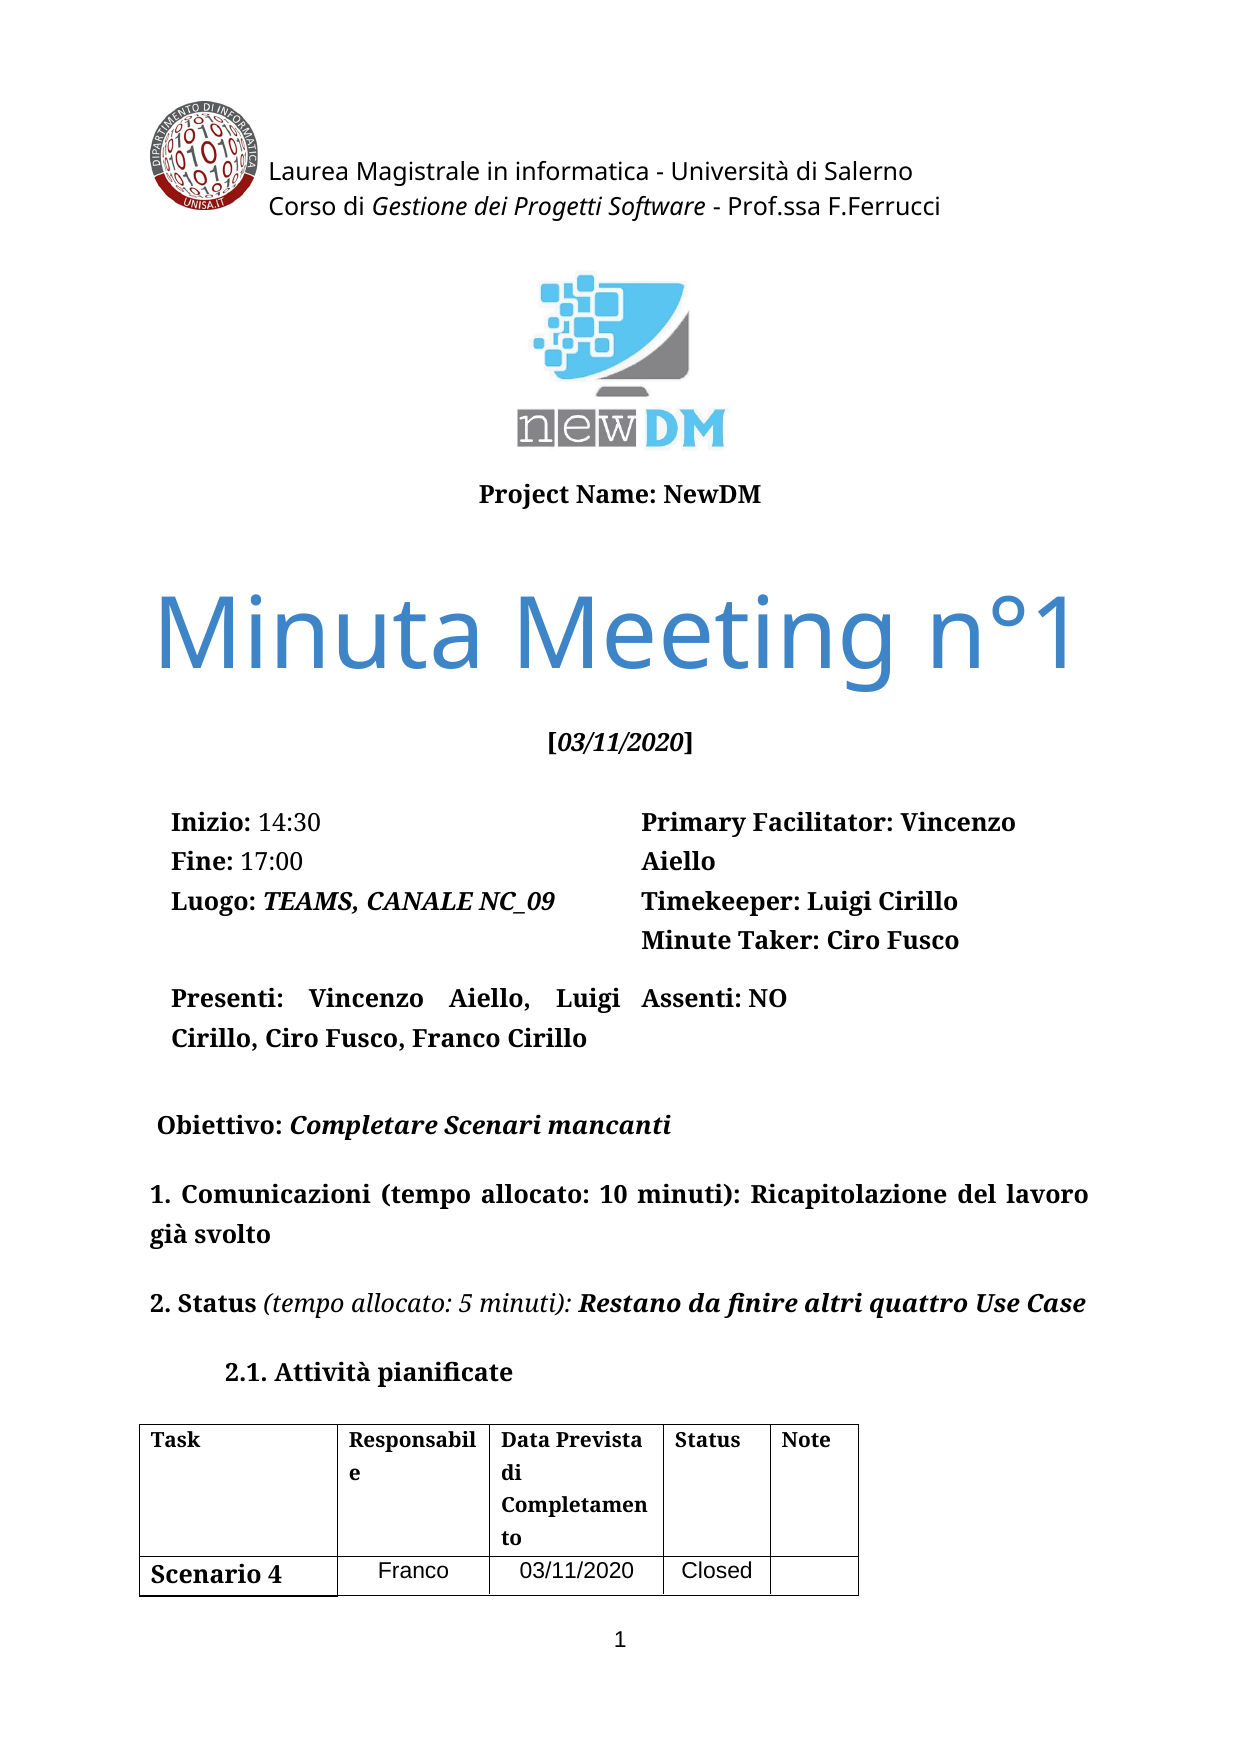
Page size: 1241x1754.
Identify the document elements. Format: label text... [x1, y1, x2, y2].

subtitle 1. Comunicazioni (tempo allocato: 10 minuti): Ricapitolazione del lavoro già svolto [150, 1177, 1090, 1250]
picture [502, 252, 738, 459]
table_header Inizio: 14:30 Fine: 17:00 Luogo: TEAMS, CANALE NC_09 [160, 794, 631, 971]
table_header Note [771, 1425, 858, 1556]
table_cell Presenti: Vincenzo Aiello, Luigi Cirillo, Ciro Fusco, Franco Cirillo [160, 971, 631, 1068]
table_header Primary Facilitator: Vincenzo Aiello Timekeeper: Luigi Cirillo Minute Taker: Ciro Fusco [631, 794, 1101, 971]
table_header Data Prevista di Completamento [490, 1425, 663, 1556]
table_header Status [664, 1425, 770, 1556]
picture [150, 101, 258, 210]
subtitle 2.1. Attività pianificate [150, 1355, 1090, 1389]
text Project Name: NewDM [150, 477, 1090, 511]
table_header Responsabile [338, 1425, 489, 1556]
text [03/11/2020] [150, 725, 1090, 759]
table_cell Franco Cirillo [338, 1557, 489, 1594]
subtitle Obiettivo: Completare Scenari mancanti [150, 1108, 1090, 1142]
table_cell Scenario 4 [140, 1557, 337, 1594]
table_cell [771, 1557, 858, 1594]
table_header Task [140, 1425, 337, 1556]
table_cell 03/11/2020 [490, 1557, 663, 1594]
table_cell Assenti: NO [631, 971, 1101, 1068]
table_cell Closed [664, 1557, 770, 1594]
subtitle 2. Status (tempo allocato: 5 minuti): Restano da finire altri quattro Use Case [150, 1286, 1090, 1320]
text Minuta Meeting n°1 [150, 561, 1090, 697]
